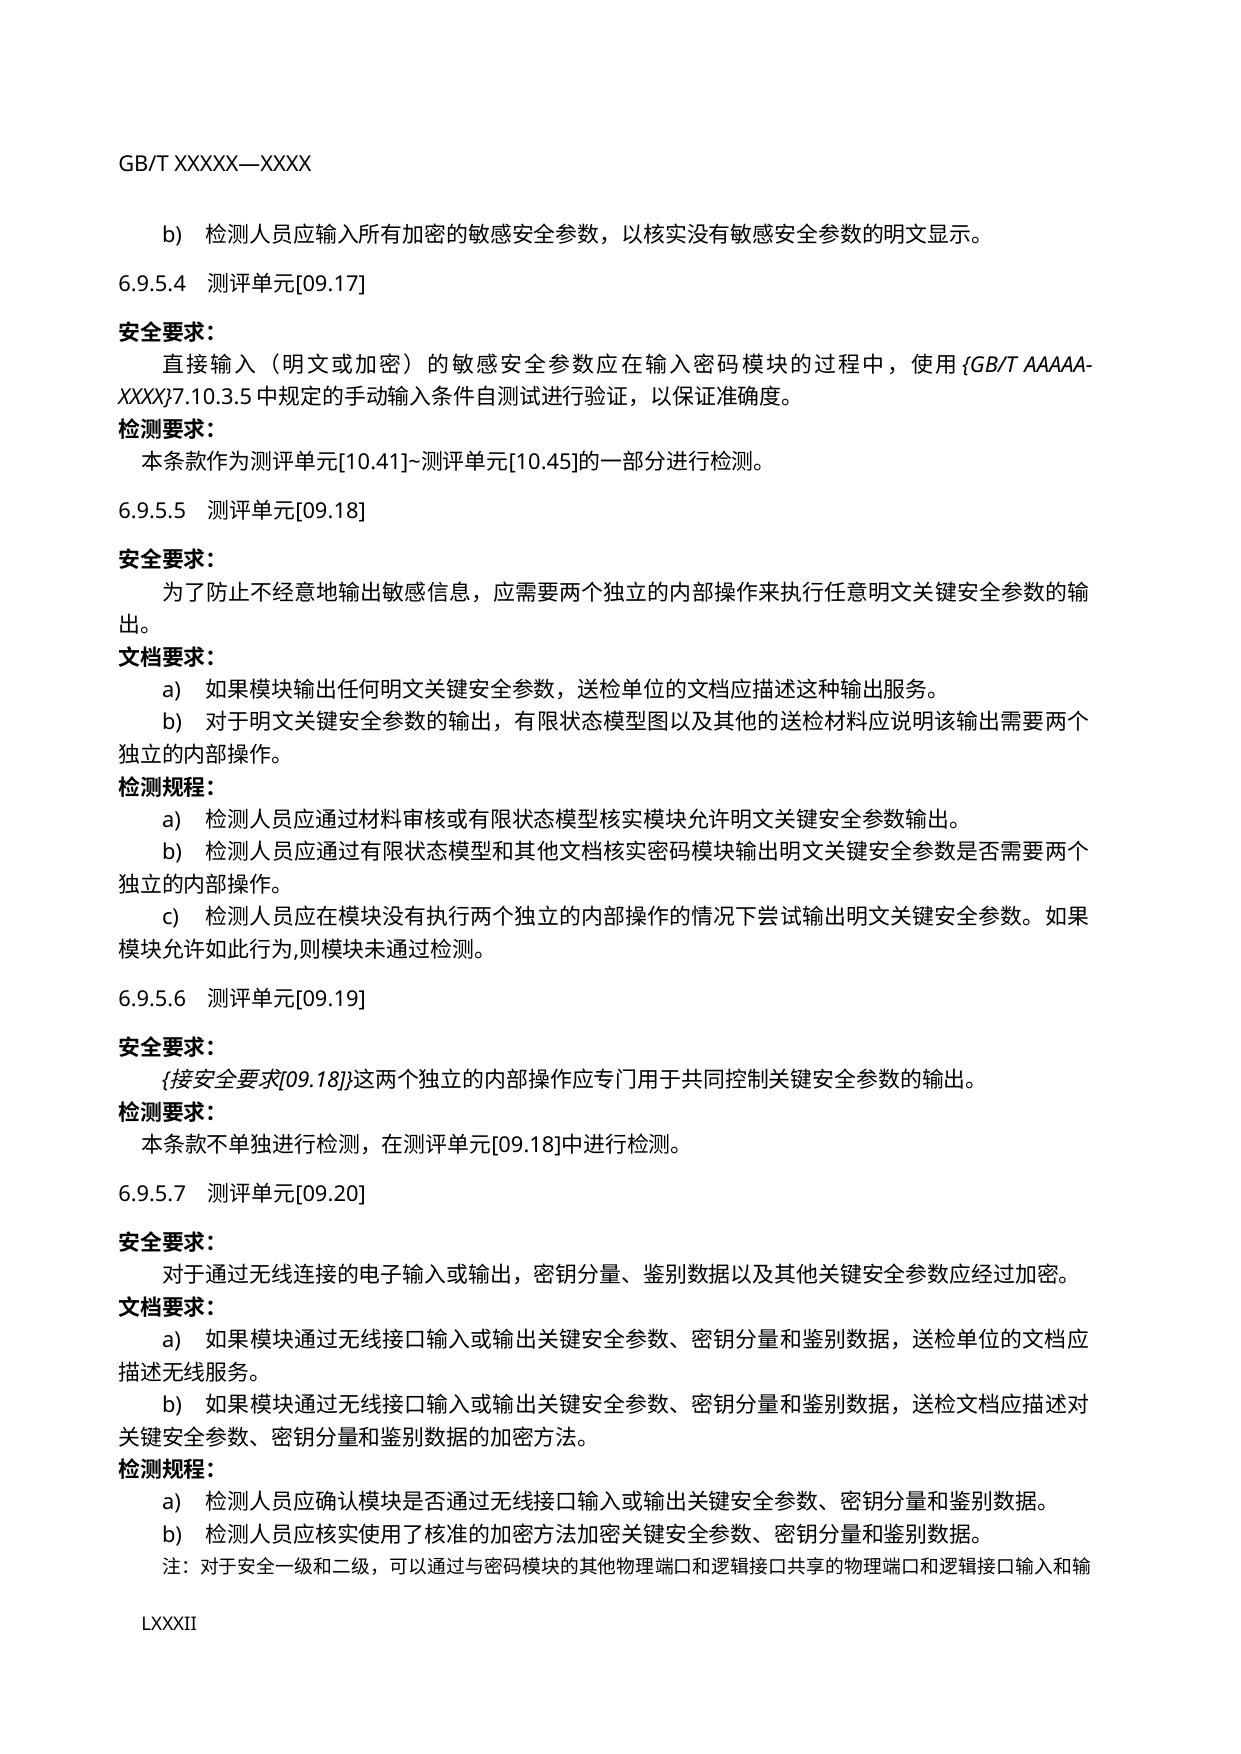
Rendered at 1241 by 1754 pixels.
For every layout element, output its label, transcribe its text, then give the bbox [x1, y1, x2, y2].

text 为了防止不经意地输出敏感信息，应需要两个独立的内部操作来执行任意明文关键安全参数的输出。 [118, 574, 1093, 639]
text 注：对于安全一级和二级，可以通过与密码模块的其他物理端口和逻辑接口共享的物理端口和逻辑接口输入和输出明文关键安全参数、密钥分量和鉴别数据。 [118, 1549, 1093, 1582]
list 如果模块通过无线接口输入或输出关键安全参数、密钥分量和鉴别数据，送检单位的文档应描述无线服务。 [118, 1322, 1093, 1387]
text 安全要求： [118, 542, 1093, 574]
list 检测人员应确认模块是否通过无线接口输入或输出关键安全参数、密钥分量和鉴别数据。 [162, 1484, 1093, 1517]
text 安全要求： [118, 314, 1093, 347]
text 测评单元[09.18] [118, 493, 1093, 525]
list 检测人员应在模块没有执行两个独立的内部操作的情况下尝试输出明文关键安全参数。如果模块允许如此行为,则模块未通过检测。 [118, 899, 1093, 964]
text 直接输入（明文或加密）的敏感安全参数应在输入密码模块的过程中，使用{GB/T AAAAA-XXXX}7.10.3.5中规定的手动输入条件自测试进行验证，以保证准确度。 [118, 347, 1093, 412]
list 检测人员应输入所有加密的敏感安全参数，以核实没有敏感安全参数的明文显示。 [118, 217, 1093, 249]
text 测评单元[09.20] [118, 1175, 1093, 1208]
text 本条款不单独进行检测，在测评单元[09.18]中进行检测。 [118, 1127, 1093, 1159]
list 检测人员应通过有限状态模型和其他文档核实密码模块输出明文关键安全参数是否需要两个独立的内部操作。 [118, 834, 1093, 899]
list 检测人员应通过材料审核或有限状态模型核实模块允许明文关键安全参数输出。 [162, 802, 1093, 834]
text 检测规程： [118, 1452, 1093, 1484]
list 如果模块输出任何明文关键安全参数，送检单位的文档应描述这种输出服务。 [162, 672, 1093, 704]
text 检测规程： [118, 769, 1093, 802]
text 测评单元[09.19] [118, 980, 1093, 1013]
text 安全要求： [118, 1029, 1093, 1062]
text 文档要求： [118, 639, 1093, 672]
text 本条款作为测评单元[10.41]~测评单元[10.45]的一部分进行检测。 [118, 444, 1093, 477]
list 对于明文关键安全参数的输出，有限状态模型图以及其他的送检材料应说明该输出需要两个独立的内部操作。 [118, 704, 1093, 769]
text 检测要求： [118, 412, 1093, 444]
text 安全要求： [118, 1224, 1093, 1257]
text 检测要求： [118, 1094, 1093, 1127]
list 如果模块通过无线接口输入或输出关键安全参数、密钥分量和鉴别数据，送检文档应描述对关键安全参数、密钥分量和鉴别数据的加密方法。 [118, 1387, 1093, 1452]
text 测评单元[09.17] [118, 265, 1093, 298]
text {接安全要求[09.18]}这两个独立的内部操作应专门用于共同控制关键安全参数的输出。 [118, 1062, 1093, 1094]
text 对于通过无线连接的电子输入或输出，密钥分量、鉴别数据以及其他关键安全参数应经过加密。 [118, 1257, 1093, 1289]
text 文档要求： [118, 1289, 1093, 1322]
list 检测人员应核实使用了核准的加密方法加密关键安全参数、密钥分量和鉴别数据。 [118, 1517, 1093, 1549]
